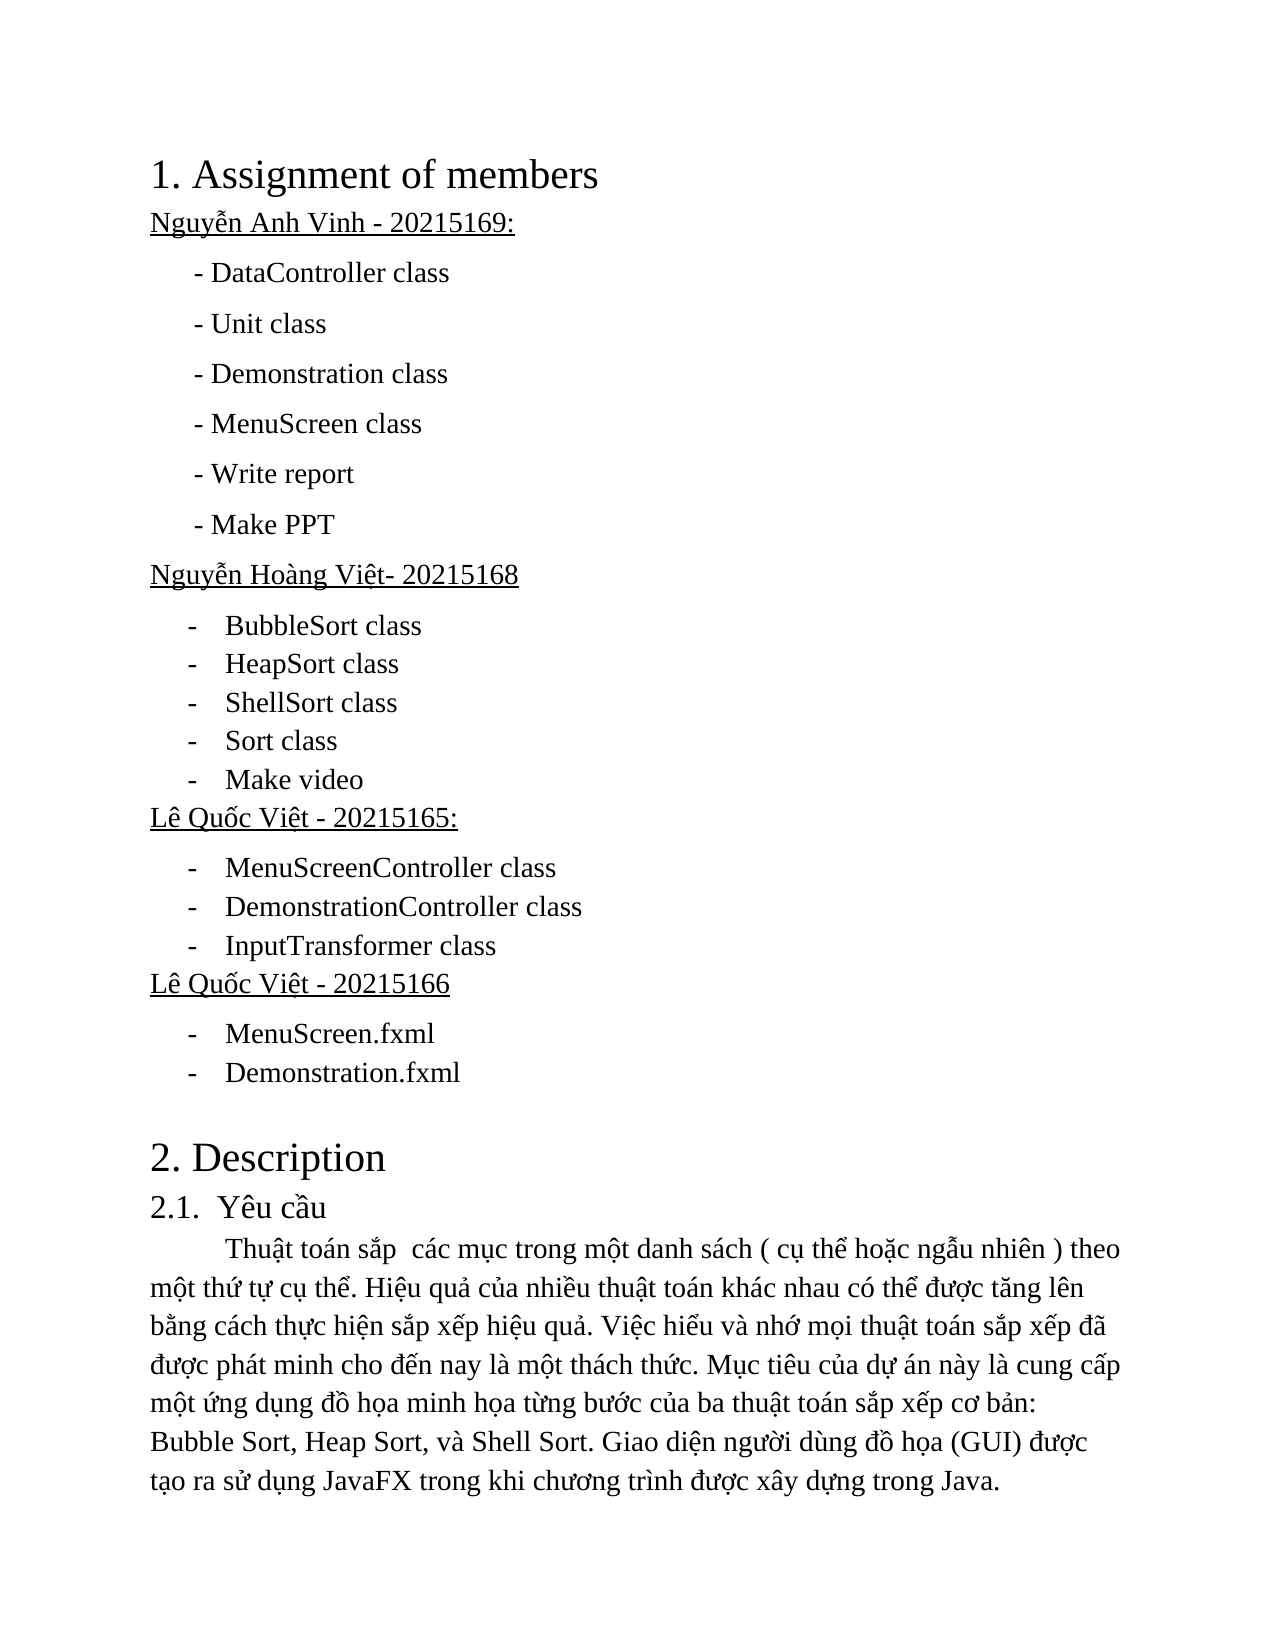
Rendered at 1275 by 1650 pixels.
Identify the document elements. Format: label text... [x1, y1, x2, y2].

text 2.1. Yêu cầu [150, 1187, 1125, 1226]
text 1. Assignment of members [150, 150, 1125, 198]
list BubbleSort class [187, 608, 1125, 641]
text Lê Quốc Việt - 20215165: [150, 800, 1125, 834]
list Sort class [187, 723, 1125, 757]
text - MenuScreen class [150, 406, 1125, 440]
text Thuật toán sắp các mục trong một danh sách ( cụ thể hoặc ngẫu nhiên ) theo một thứ tự cụ thể. Hiệu quả của nhiều thuật toán khác nhau có thể được tăng lên bằng cách thực hiện sắp xếp hiệu quả. Việc hiểu và nhớ mọi thuật toán sắp xếp đã được phát minh cho đến nay là một thách thức. Mục tiêu của dự án này là cung cấp một ứng dụng đồ họa minh họa từng bước của ba thuật toán sắp xếp cơ bản: Bubble Sort, Heap Sort, và Shell Sort. Giao diện người dùng đồ họa (GUI) được tạo ra sử dụng JavaFX trong khi chương trình được xây dựng trong Java. [150, 1231, 1125, 1496]
text - DataController class [150, 255, 1125, 289]
list MenuScreen.fxml [187, 1017, 1125, 1050]
text - Unit class [150, 306, 1125, 339]
text - Write report [150, 457, 1125, 490]
list DemonstrationController class [187, 889, 1125, 923]
list Make video [187, 762, 1125, 795]
text 2. Description [150, 1132, 1125, 1180]
list ShellSort class [187, 685, 1125, 718]
text Lê Quốc Việt - 20215166 [150, 966, 1125, 1000]
text Nguyễn Anh Vinh - 20215169: [150, 205, 1125, 239]
list HeapSort class [187, 646, 1125, 680]
text - Make PPT [150, 507, 1125, 541]
list MenuScreenController class [187, 851, 1125, 884]
list InputTransformer class [187, 928, 1125, 961]
text Nguyễn Hoàng Việt- 20215168 [150, 557, 1125, 591]
text - Demonstration class [150, 356, 1125, 389]
list Demonstration.fxml [187, 1055, 1125, 1089]
